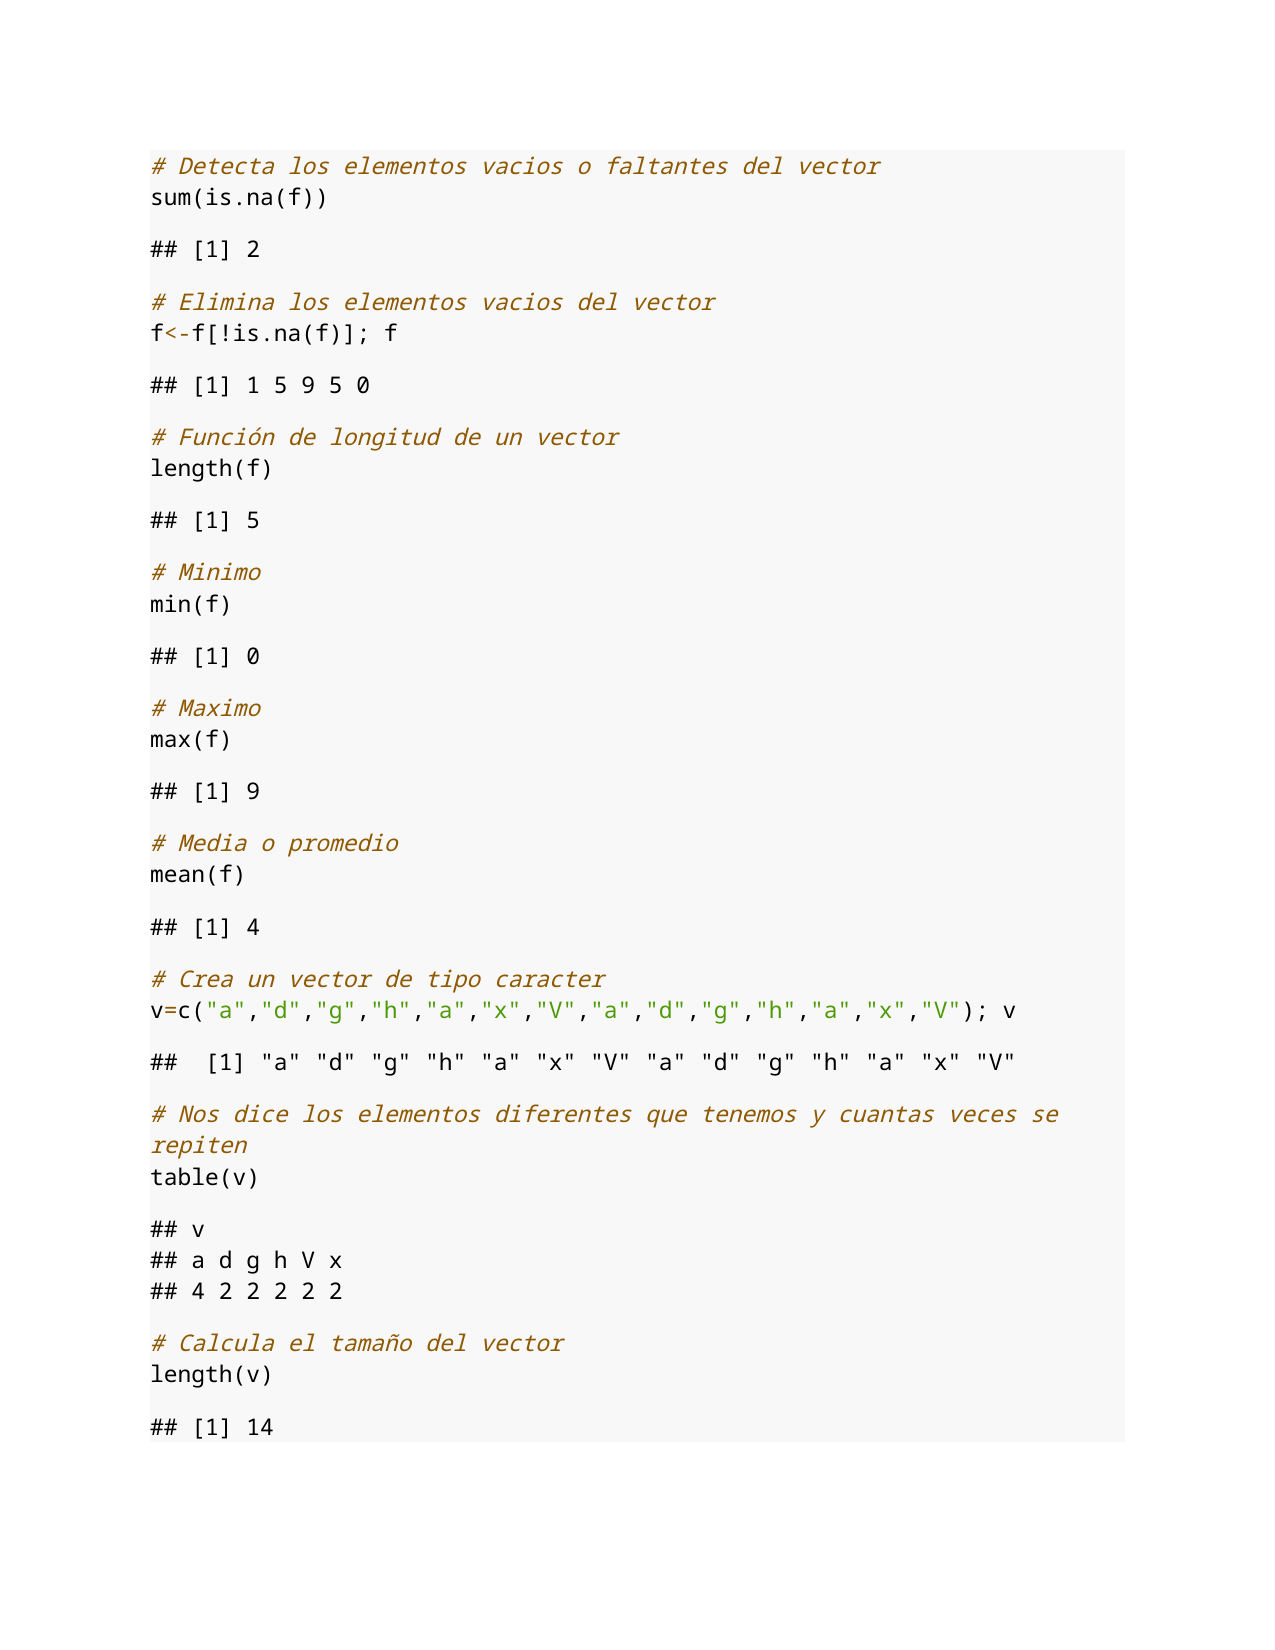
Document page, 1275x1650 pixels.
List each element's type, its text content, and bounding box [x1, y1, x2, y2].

text # Función de longitud de un vector length(f) [274, 421, 1125, 483]
text # Nos dice los elementos diferentes que tenemos y cuantas veces se repiten table(v) [246, 1098, 1125, 1192]
text # Detecta los elementos vacios o faltantes del vector sum(is.na(f)) [329, 150, 1125, 212]
text # Maximo max(f) [232, 692, 1125, 754]
text ## v ## a d g h V x ## 4 2 2 2 2 2 [150, 1212, 1125, 1306]
text # Elimina los elementos vacios del vector f<-f[!is.na(f)]; f [397, 285, 1125, 348]
text ## [1] 0 [150, 639, 1125, 671]
text ## [1] "a" "d" "g" "h" "a" "x" "V" "a" "d" "g" "h" "a" "x" "V" [150, 1046, 1125, 1077]
text ## [1] 5 [150, 504, 1125, 535]
text ## [1] 9 [150, 775, 1125, 806]
text # Calcula el tamaño del vector length(v) [274, 1327, 1125, 1389]
text ## [1] 2 [150, 233, 1125, 264]
text ## [1] 1 5 9 5 0 [150, 369, 1125, 400]
text ## [1] 4 [150, 910, 1125, 942]
text # Crea un vector de tipo caracter v=c("a","d","g","h","a","x","V","a","d","g","h","a","x","V"); v [150, 962, 1125, 1025]
text ## [1] 14 [150, 1410, 1125, 1442]
text # Media o promedio mean(f) [246, 827, 1125, 889]
text # Minimo min(f) [150, 556, 1125, 619]
